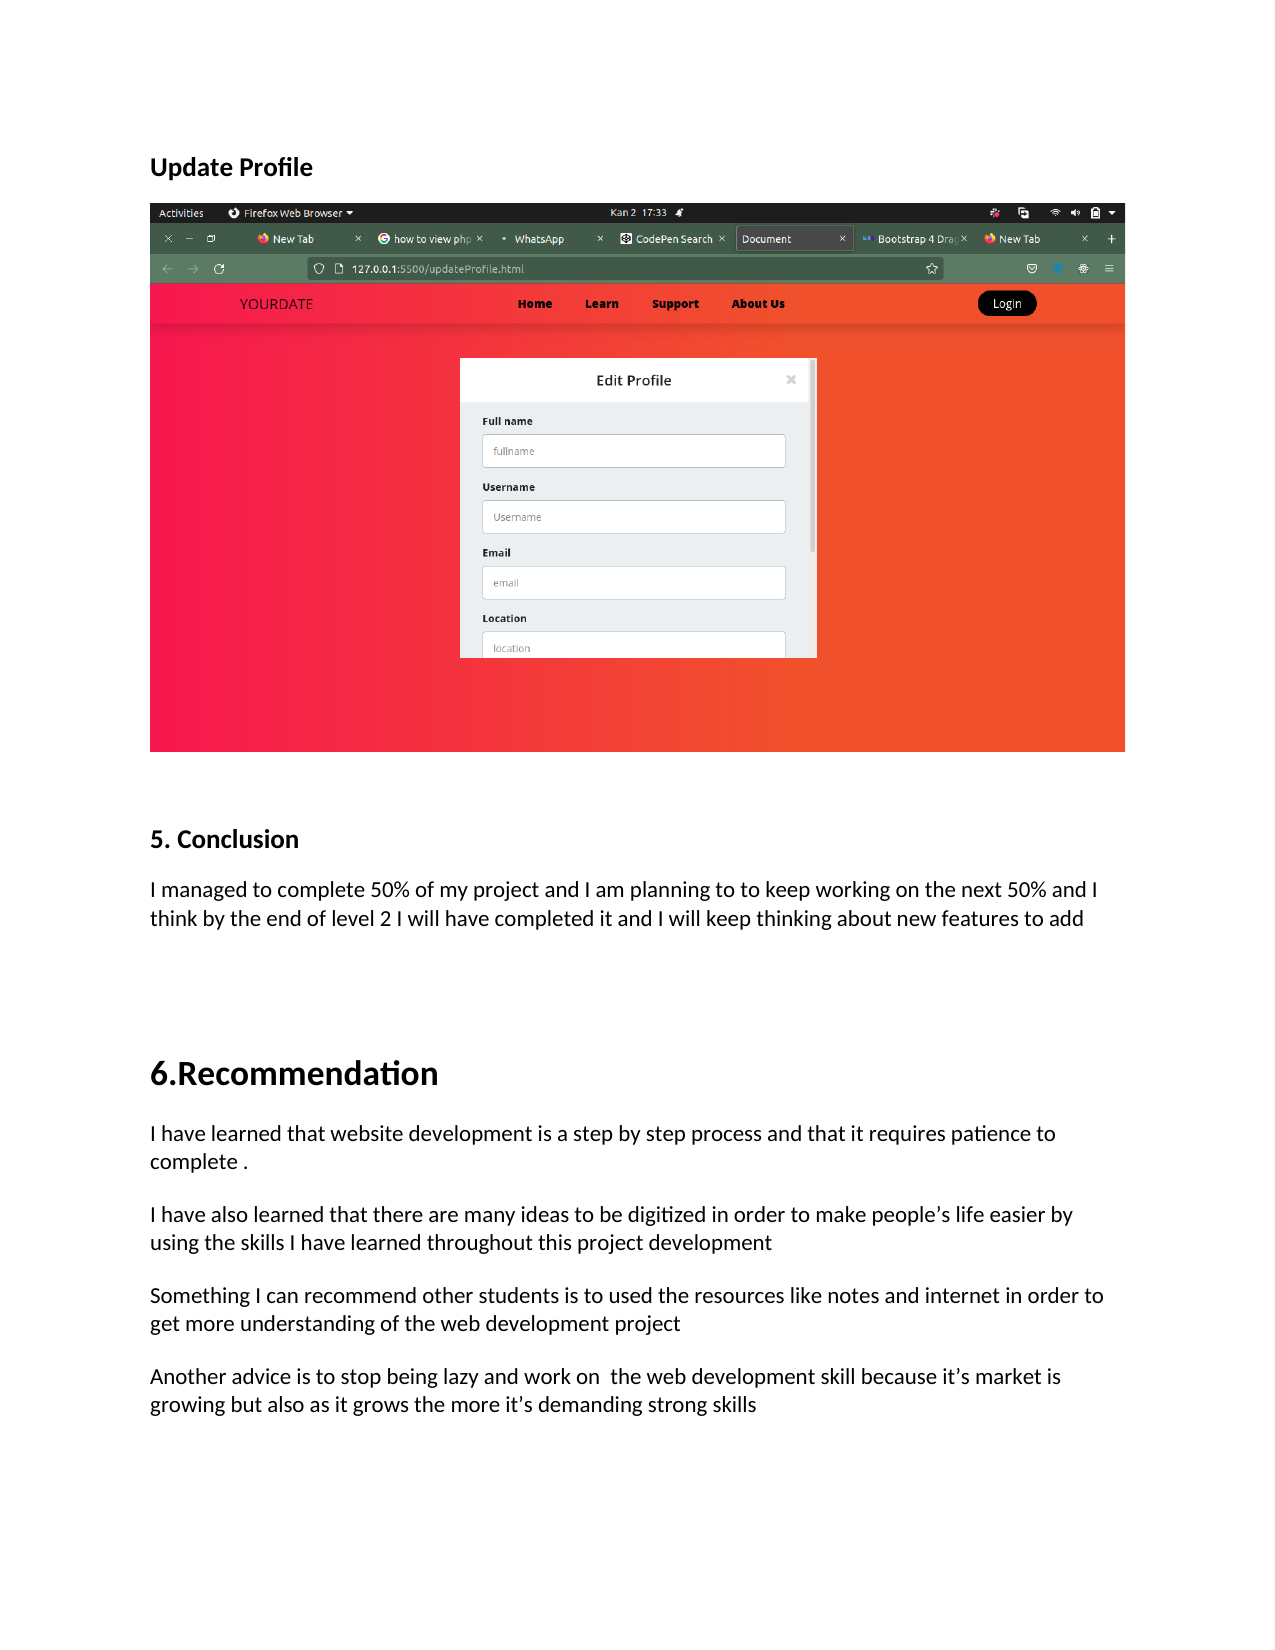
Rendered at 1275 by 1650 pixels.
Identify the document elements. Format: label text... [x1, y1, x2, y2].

text I have learned that website development is a step by step process and that it requires patience to complete . [150, 1119, 1125, 1175]
text 5. Conclusion [150, 822, 1125, 855]
text I managed to complete 50% of my project and I am planning to to keep working on the next 50% and I think by the end of level 2 I will have completed it and I will keep thinking about new features to add [150, 876, 1125, 932]
text Another advice is to stop being lazy and work on the web development skill because it’s market is growing but also as it grows the more it’s demanding strong skills [150, 1362, 1125, 1418]
text I have also learned that there are many ideas to be digitized in order to make people’s life easier by using the skills I have learned throughout this project development [150, 1200, 1125, 1256]
picture [150, 203, 1125, 752]
text Something I can recommend other students is to used the resources like notes and internet in order to get more understanding of the web development project [150, 1281, 1125, 1337]
text Update Profile [150, 150, 1125, 183]
text 6.Recommendation [150, 1051, 1125, 1094]
